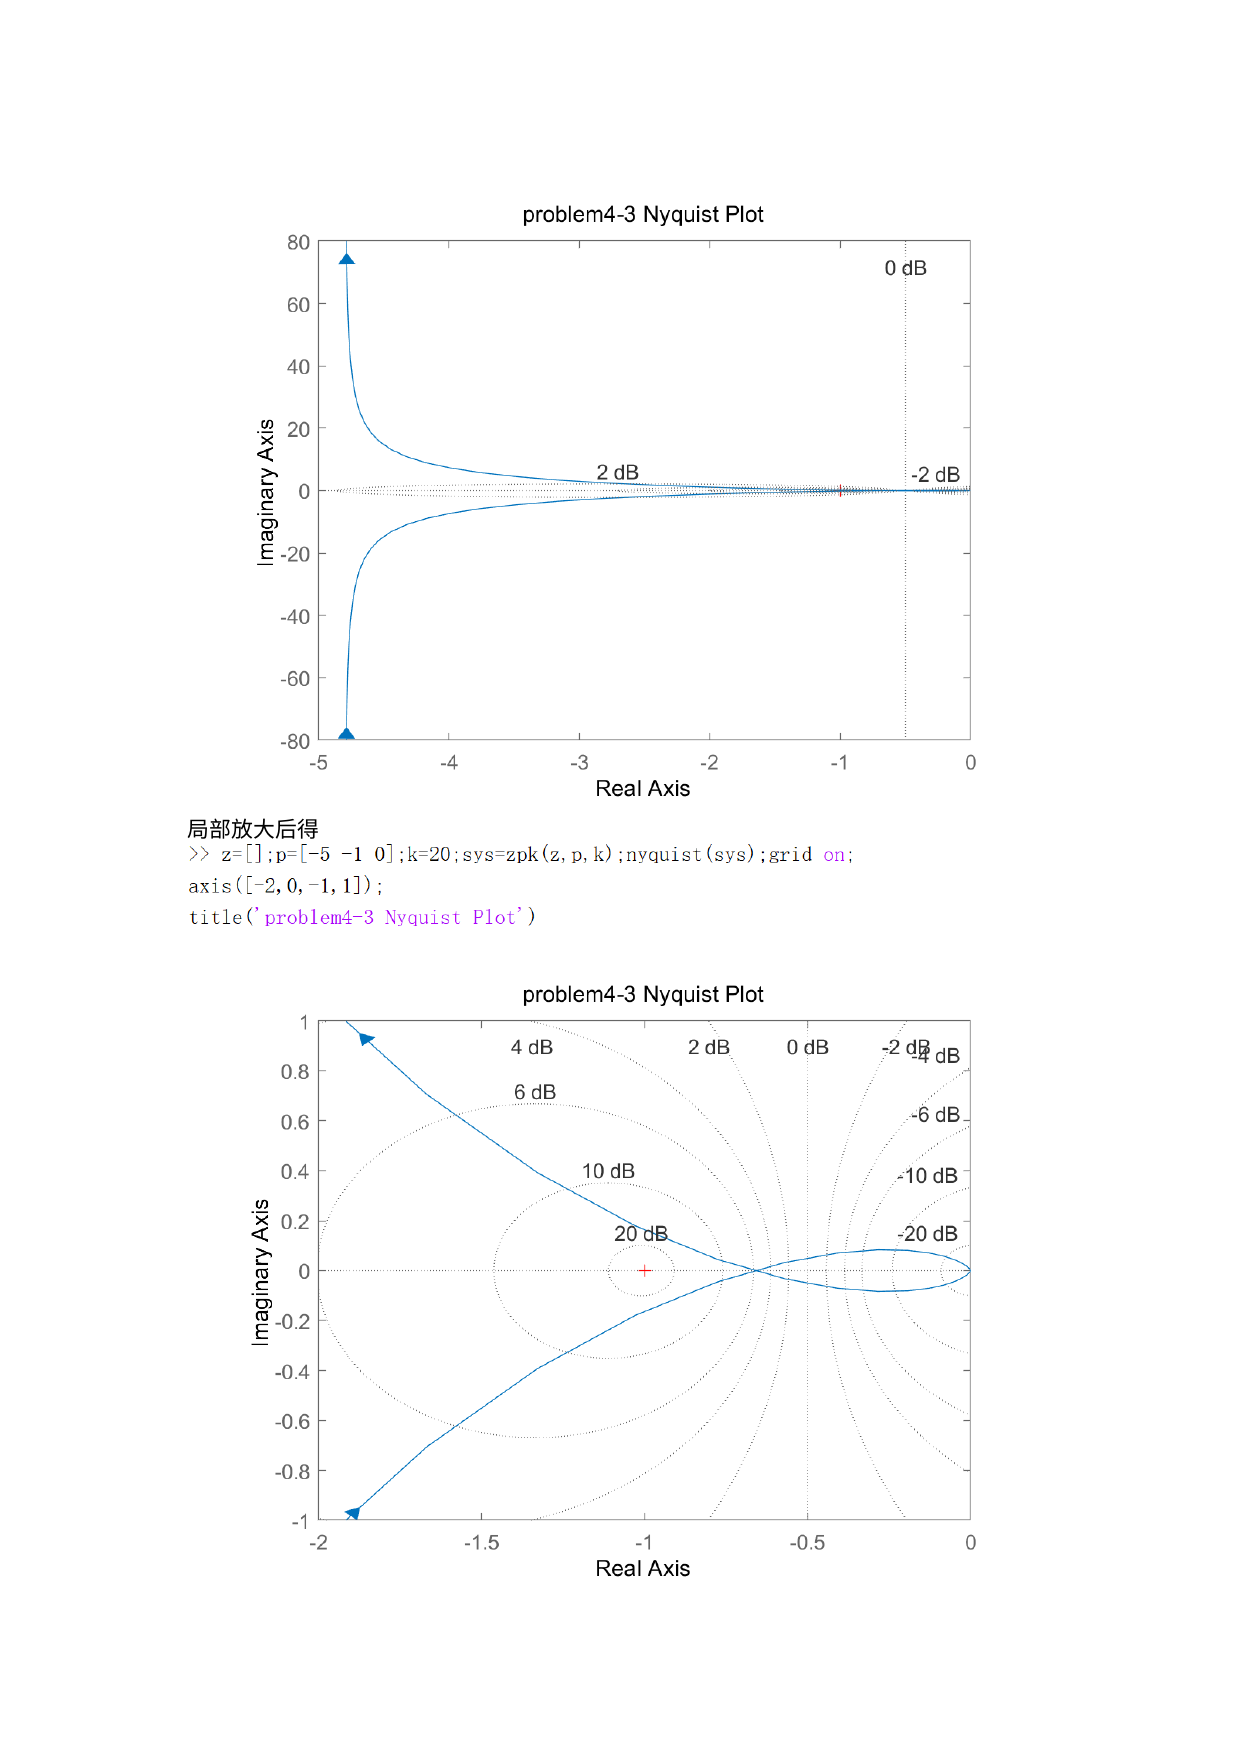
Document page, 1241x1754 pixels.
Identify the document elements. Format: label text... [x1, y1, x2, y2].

picture [187, 942, 1052, 1591]
picture [187, 162, 1052, 811]
picture [187, 844, 858, 933]
text 局部放大后得 [187, 812, 1053, 844]
